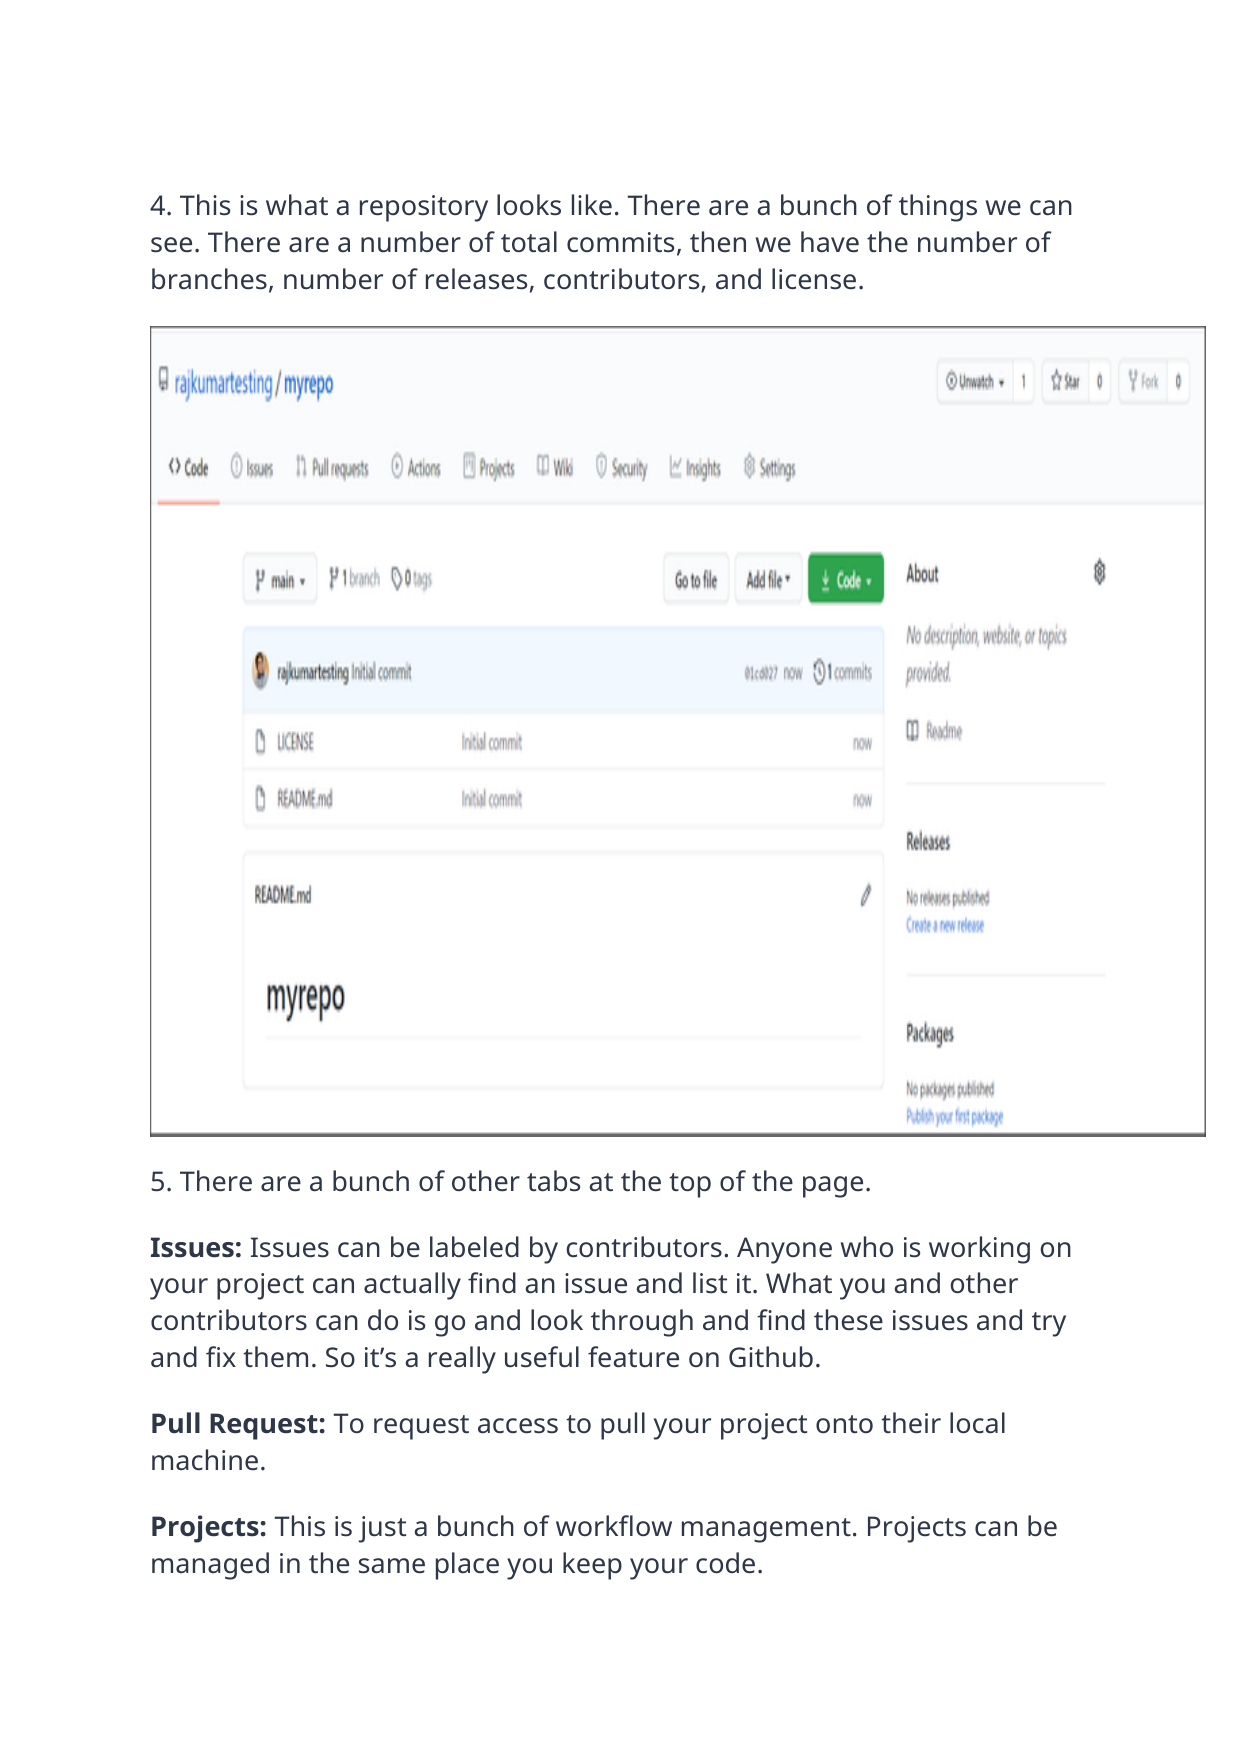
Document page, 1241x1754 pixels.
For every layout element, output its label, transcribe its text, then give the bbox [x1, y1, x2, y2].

text 5. There are a bunch of other tabs at the top of the page. [150, 1162, 1090, 1199]
text Issues: Issues can be labeled by contributors. Anyone who is working on your project can actually find an issue and list it. What you and other contributors can do is go and look through and find these issues and try and fix them. So it’s a really useful feature on Github. [150, 1228, 1090, 1376]
text 4. This is what a repository looks like. There are a bunch of things we can see. There are a number of total commits, then we have the number of branches, number of releases, contributors, and license. [150, 150, 1090, 297]
text Projects: This is just a bunch of workflow management. Projects can be managed in the same place you keep your code. [150, 1508, 1090, 1581]
picture [150, 326, 1206, 1137]
text Pull Request: To request access to pull your project onto their local machine. [150, 1405, 1090, 1478]
